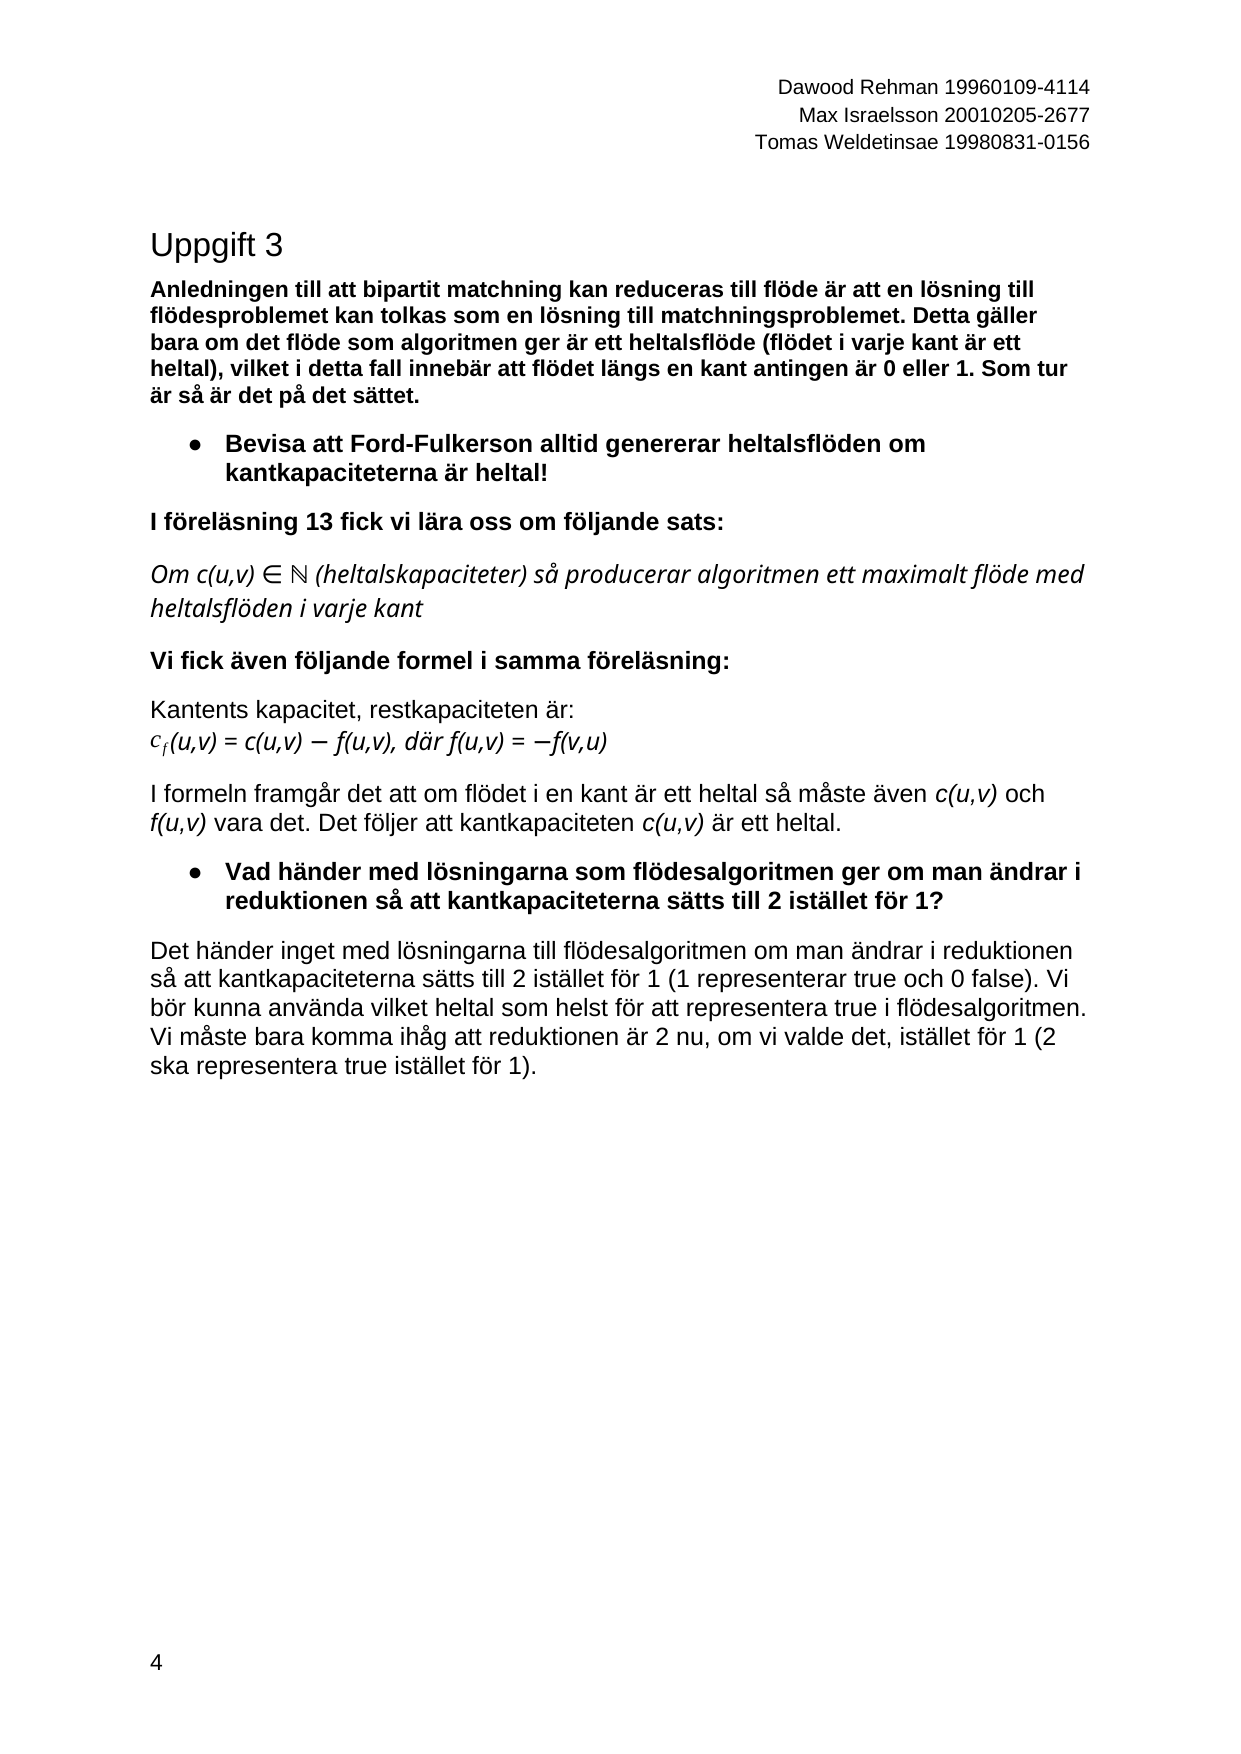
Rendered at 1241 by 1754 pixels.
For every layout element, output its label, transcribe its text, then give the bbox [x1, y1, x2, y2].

subtitle Uppgift 3 [150, 225, 1090, 264]
text Vi fick även följande formel i samma föreläsning: [150, 646, 1090, 674]
list Vad händer med lösningarna som flödesalgoritmen ger om man ändrar i reduktionen så att kantkapaciteterna sätts till 2 istället för 1? [187, 857, 1090, 915]
text I föreläsning 13 fick vi lära oss om följande sats: [150, 507, 1090, 536]
list Bevisa att Ford-Fulkerson alltid genererar heltalsflöden om kantkapaciteterna är heltal! [187, 429, 1090, 486]
text Anledningen till att bipartit matchning kan reduceras till flöde är att en lösning till flödesproblemet kan tolkas som en lösning till matchningsproblemet. Detta gäller bara om det flöde som algoritmen ger är ett heltalsflöde (flödet i varje kant är ett heltal), vilket i detta fall innebär att flödet längs en kant antingen är 0 eller 1. Som tur är så är det på det sättet. [150, 276, 1090, 408]
text Om c(u,v) ∈ ℕ (heltalskapaciteter) så producerar algoritmen ett maximalt flöde med heltalsflöden i varje kant [150, 557, 1090, 625]
text I formeln framgår det att om flödet i en kant är ett heltal så måste även c(u,v) och f(u,v) vara det. Det följer att kantkapaciteten c(u,v) är ett heltal. [150, 779, 1090, 836]
text Det händer inget med lösningarna till flödesalgoritmen om man ändrar i reduktionen så att kantkapaciteterna sätts till 2 istället för 1 (1 representerar true och 0 false). Vi bör kunna använda vilket heltal som helst för att representera true i flödesalgoritmen. Vi måste bara komma ihåg att reduktionen är 2 nu, om vi valde det, istället för 1 (2 ska representera true istället för 1). [150, 936, 1090, 1079]
text Kantents kapacitet, restkapaciteten är: (u,v) = c(u,v) − f(u,v), där f(u,v) = −f(v,u) [150, 695, 1090, 758]
